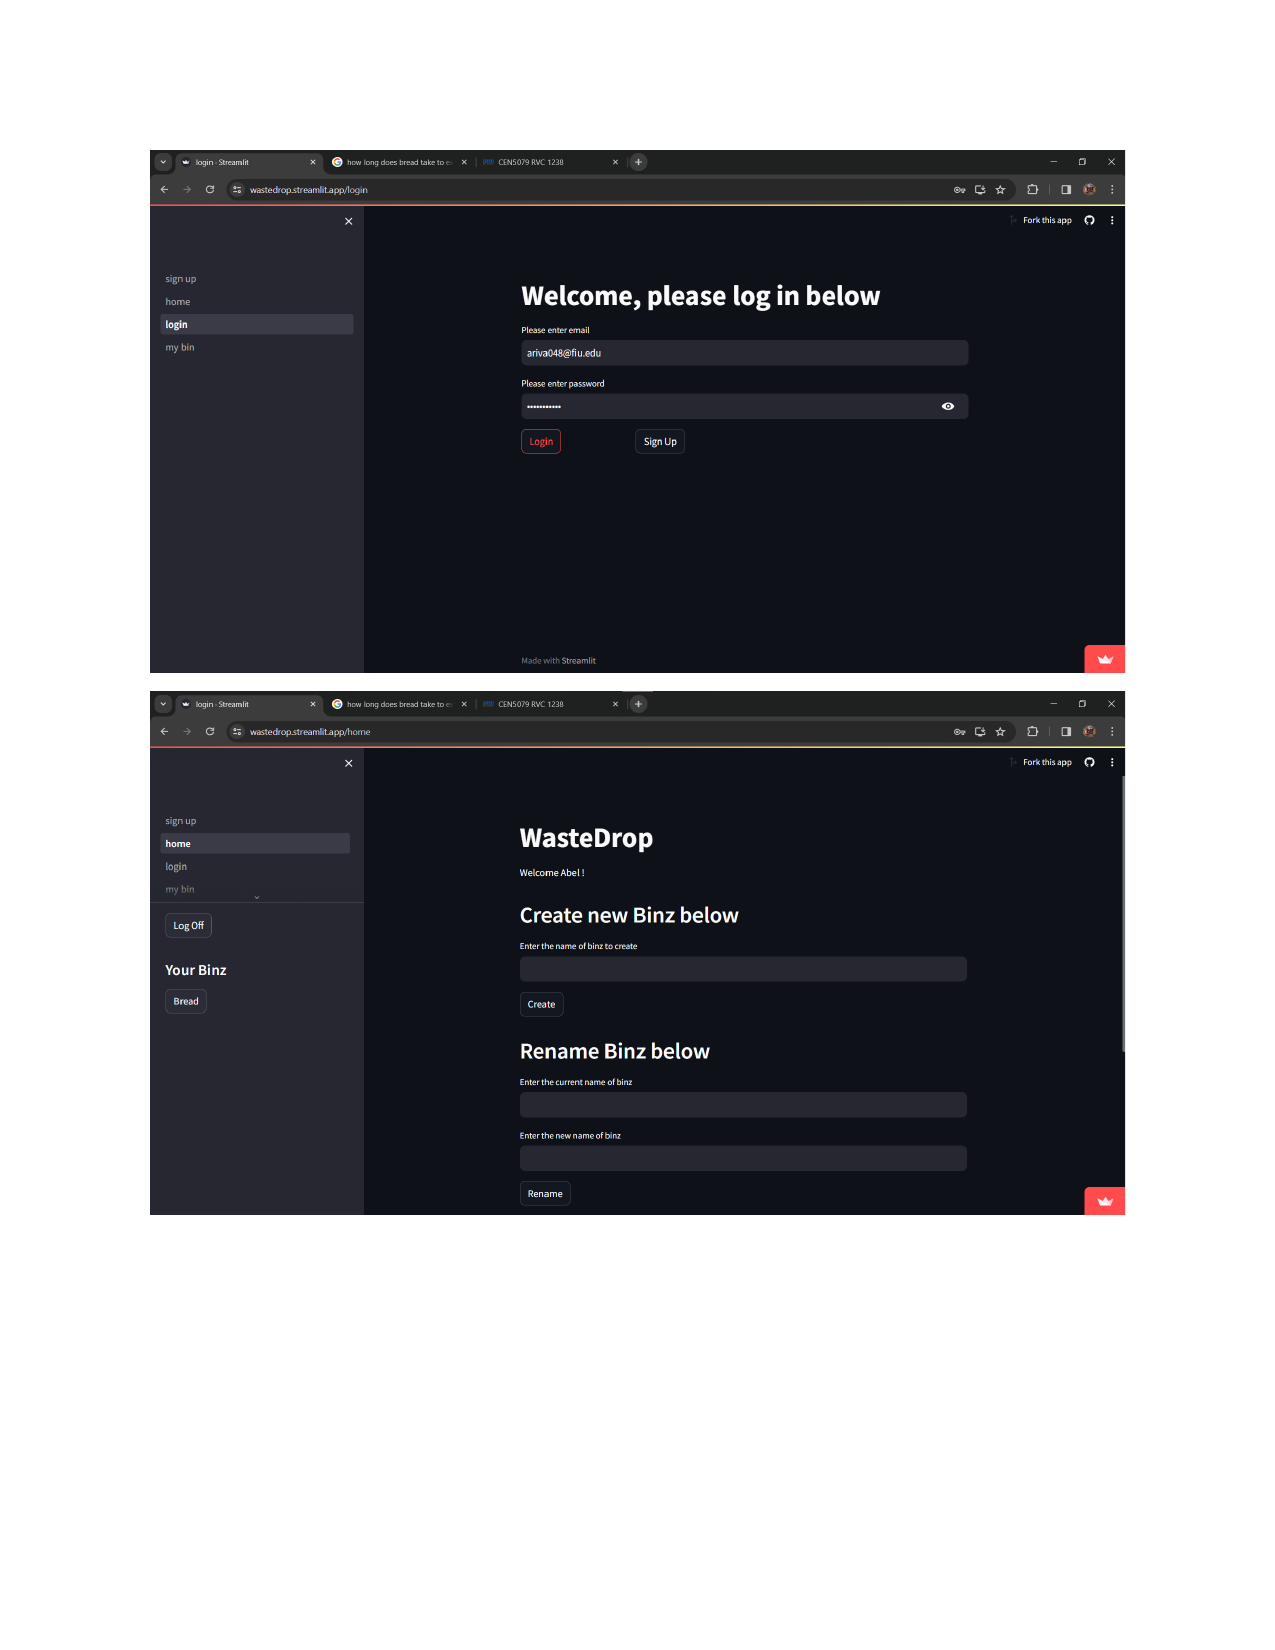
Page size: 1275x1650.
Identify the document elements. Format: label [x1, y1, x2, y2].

picture [150, 150, 1125, 673]
picture [150, 691, 1125, 1215]
